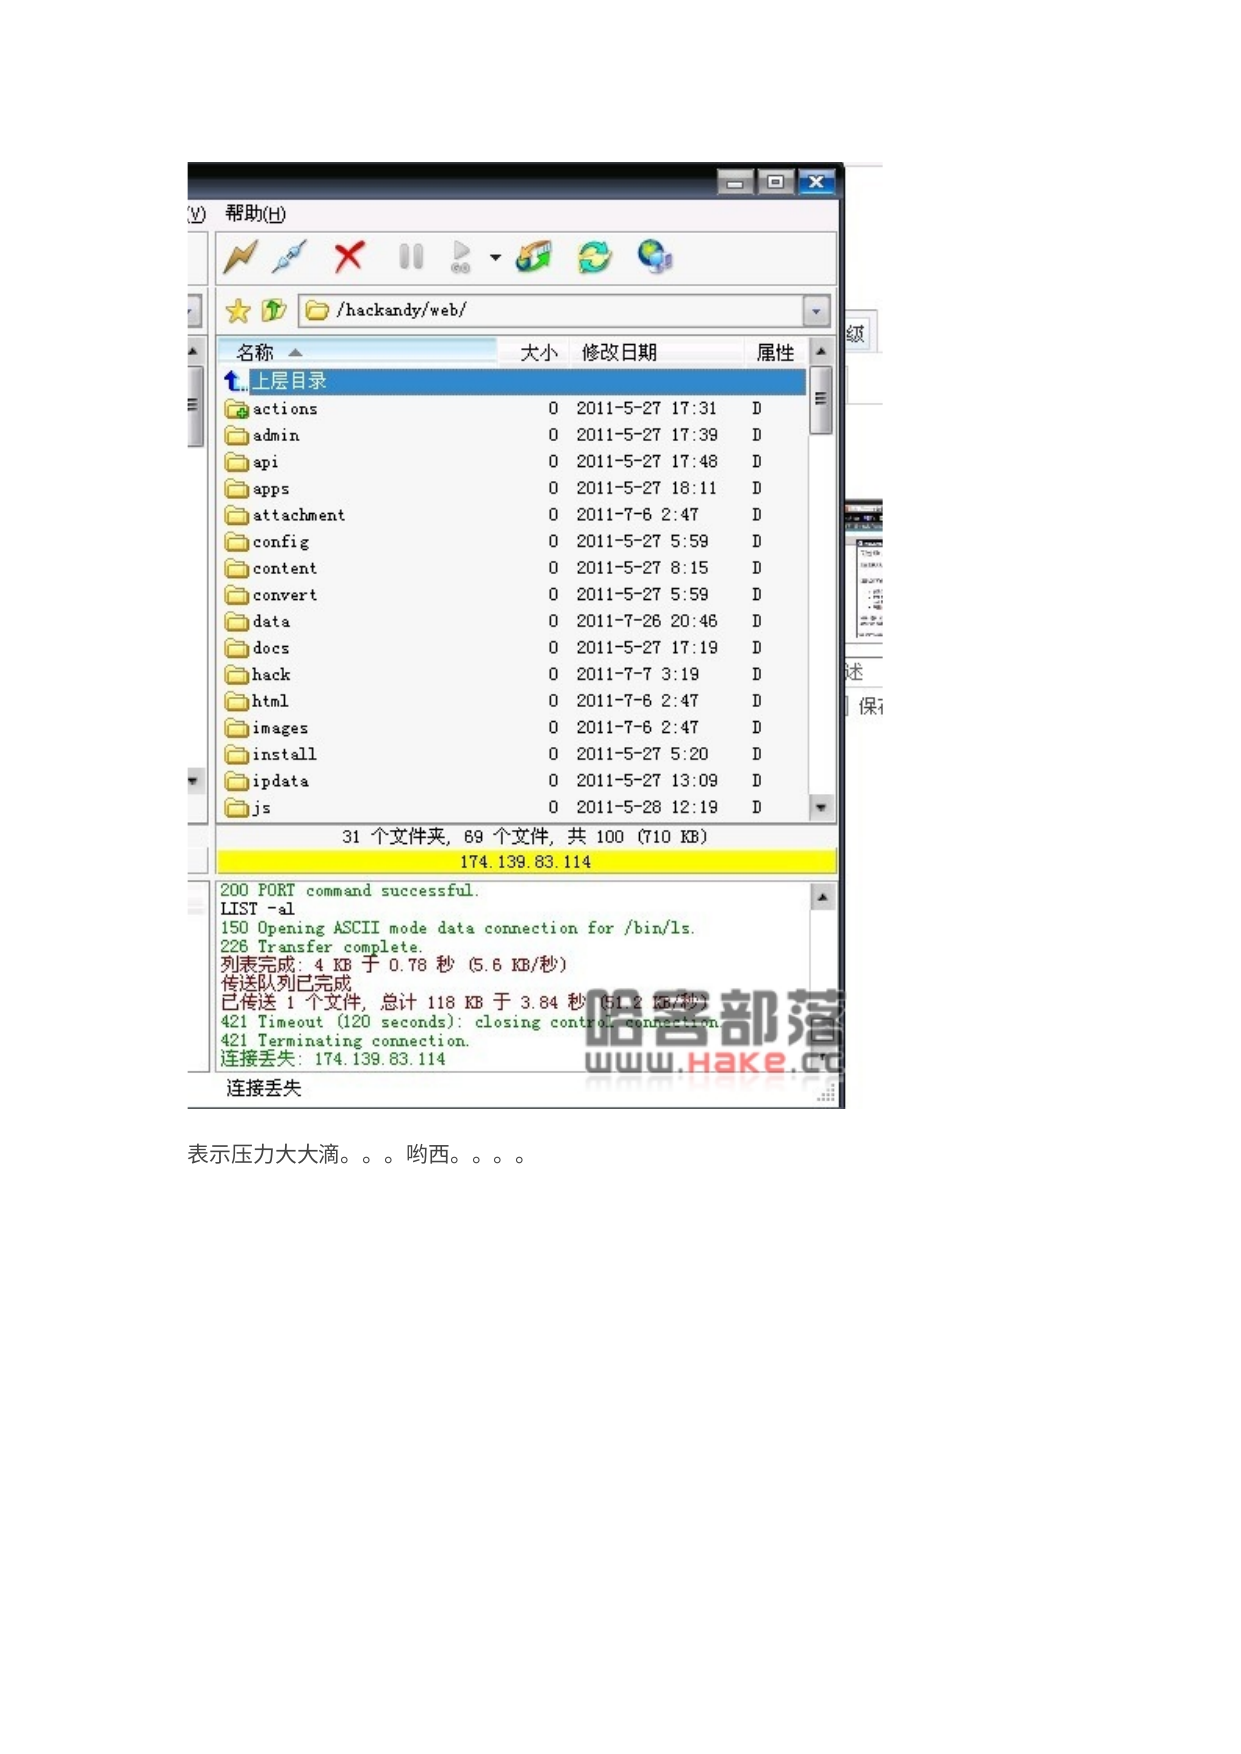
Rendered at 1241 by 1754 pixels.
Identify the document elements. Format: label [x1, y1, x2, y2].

text [187, 162, 1053, 1169]
picture [187, 162, 883, 1109]
